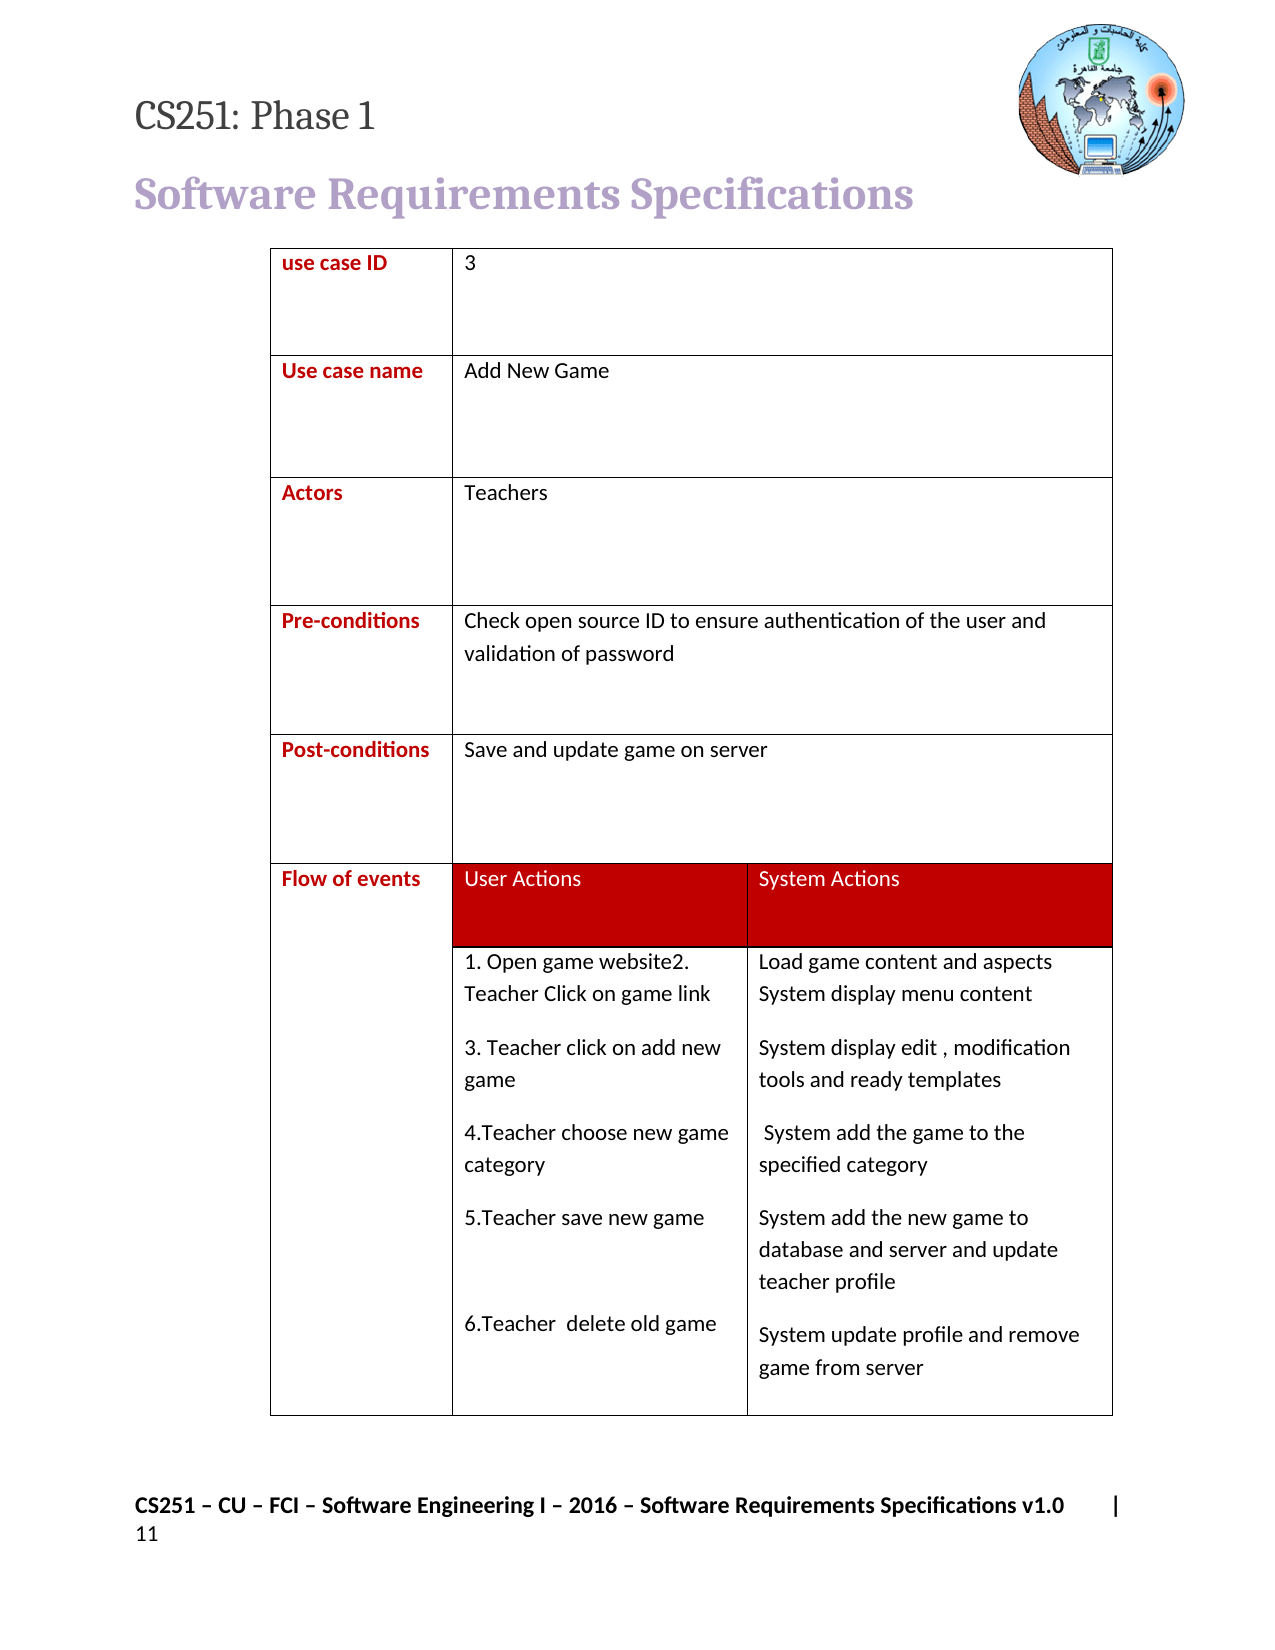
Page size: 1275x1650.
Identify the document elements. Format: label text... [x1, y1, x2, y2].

table_cell User Actions [453, 864, 747, 946]
table_cell Check open source ID to ensure authentication of the user and validation of password [453, 606, 1112, 734]
table_cell Use case name [271, 356, 452, 477]
table_cell System Actions [748, 864, 1112, 946]
table_header 3 [453, 249, 1112, 355]
table_cell Add New Game [453, 356, 1112, 477]
picture [1018, 24, 1186, 180]
table_cell Flow of events [271, 864, 452, 1415]
table_cell Teachers [453, 478, 1112, 605]
table_cell Post-conditions [271, 735, 452, 863]
table_cell Actors [271, 478, 452, 605]
table_cell Save and update game on server [453, 735, 1112, 863]
table_header use case ID [271, 249, 452, 355]
table_cell Pre-conditions [271, 606, 452, 734]
